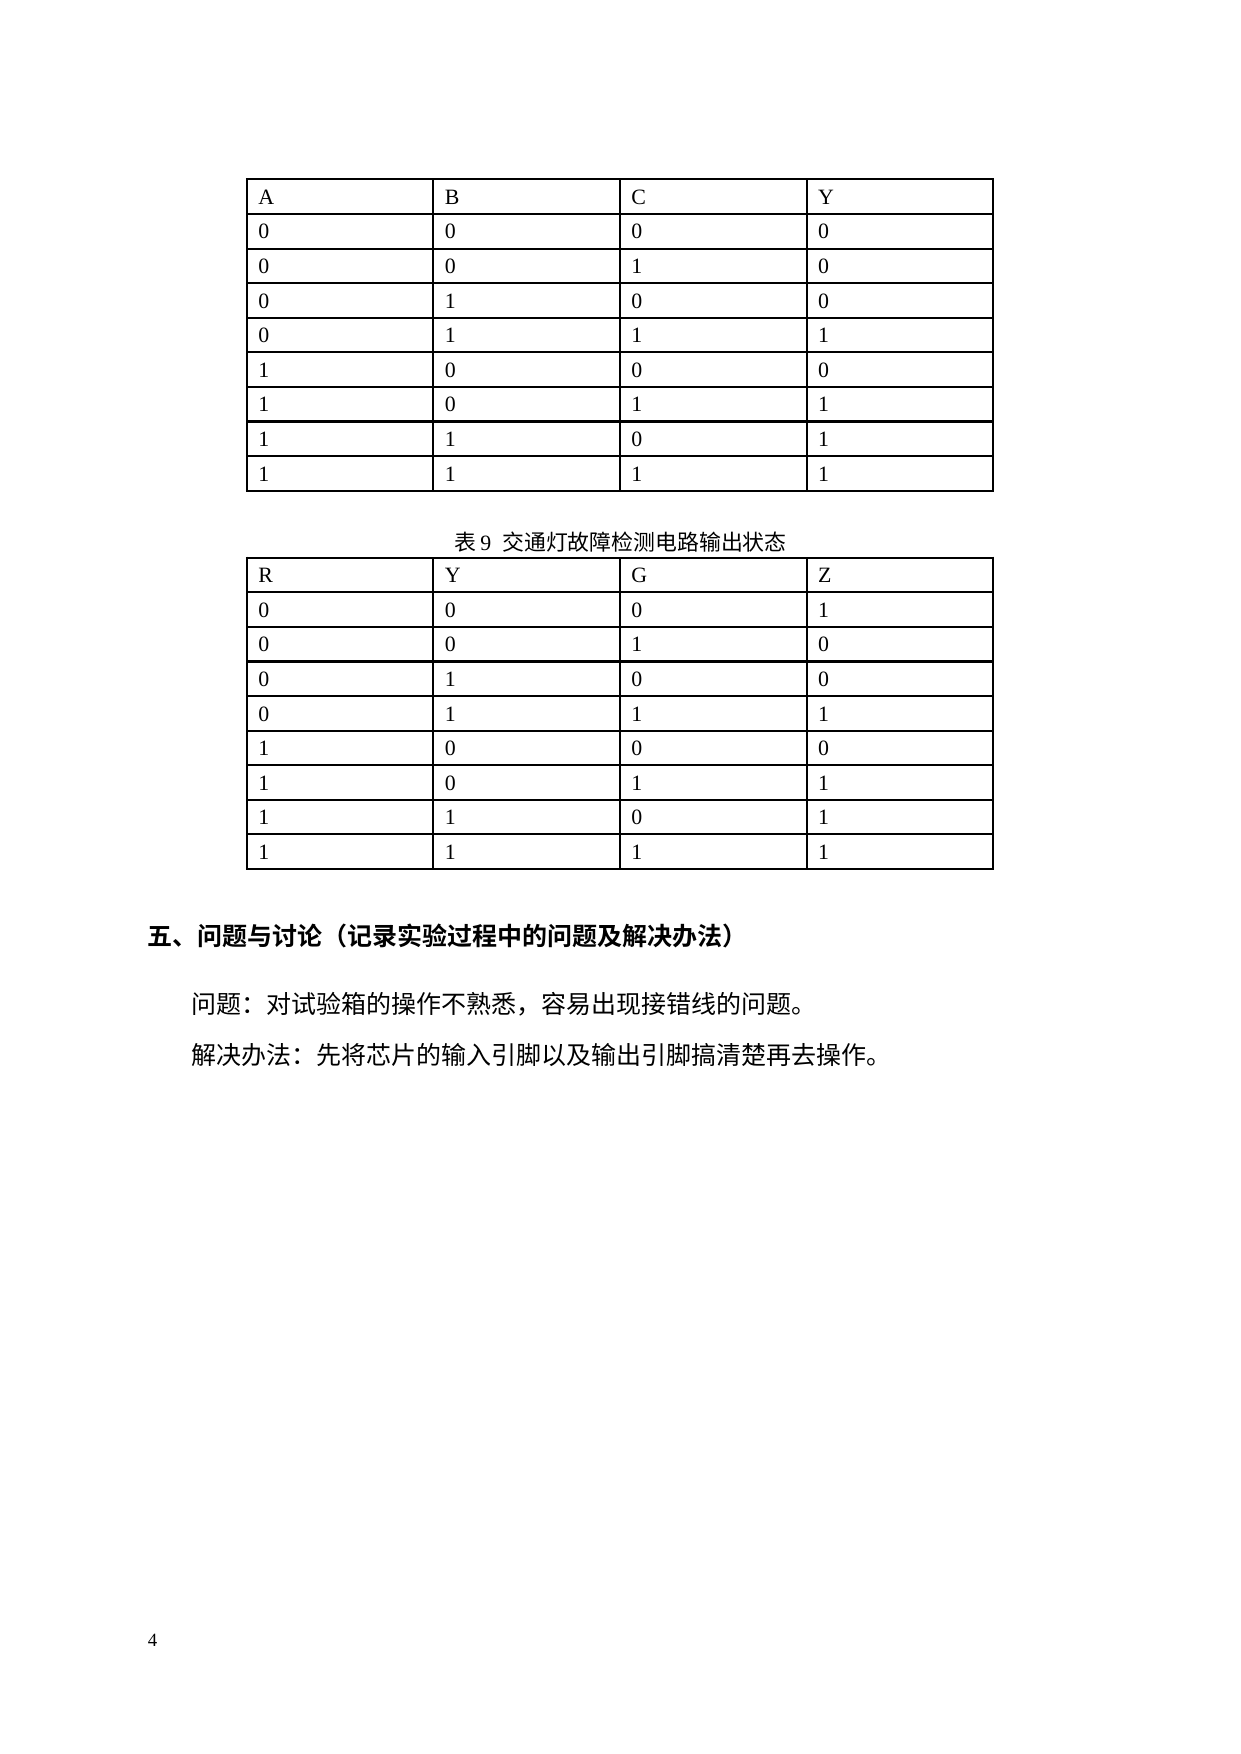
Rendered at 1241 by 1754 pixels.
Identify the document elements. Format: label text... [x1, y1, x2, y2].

table_cell 0 [434, 732, 619, 764]
table_cell 1 [621, 457, 806, 489]
table_cell 0 [248, 663, 432, 695]
table_cell 1 [808, 457, 992, 489]
table_cell 1 [808, 319, 992, 351]
table_cell 0 [621, 215, 806, 247]
table_cell 1 [248, 801, 432, 833]
table_cell B [434, 180, 619, 213]
table_cell 1 [248, 457, 432, 489]
table_cell 0 [434, 766, 619, 799]
table_cell Y [808, 180, 992, 213]
table_cell 0 [248, 593, 432, 626]
table_cell 1 [434, 423, 619, 455]
table_cell 0 [434, 215, 619, 247]
table_cell 1 [621, 250, 806, 282]
table_cell 1 [434, 697, 619, 729]
table_cell 0 [434, 353, 619, 386]
table_cell 1 [621, 628, 806, 660]
table_cell 1 [808, 766, 992, 799]
table_cell 0 [808, 628, 992, 660]
table_cell 0 [434, 250, 619, 282]
table_cell 0 [434, 388, 619, 420]
table_header R [248, 559, 432, 591]
table_cell 0 [248, 284, 432, 317]
table_header Y [434, 559, 619, 591]
table_cell 0 [808, 284, 992, 317]
table_cell 0 [248, 215, 432, 247]
table_cell 1 [434, 284, 619, 317]
table_cell 1 [621, 388, 806, 420]
table_cell 0 [621, 732, 806, 764]
table_cell 0 [248, 250, 432, 282]
table_cell 1 [248, 353, 432, 386]
table_cell 0 [621, 801, 806, 833]
table_cell A [248, 180, 432, 213]
table_header G [621, 559, 806, 591]
table_cell 0 [808, 663, 992, 695]
table_cell 0 [434, 593, 619, 626]
table_cell 1 [808, 835, 992, 868]
table_cell 1 [434, 835, 619, 868]
table_cell 0 [434, 628, 619, 660]
table_cell 1 [248, 423, 432, 455]
table_cell 1 [808, 593, 992, 626]
text 五、问题与讨论（记录实验过程中的问题及解决办法） [148, 902, 1092, 967]
table_cell 1 [808, 697, 992, 729]
table_cell 0 [808, 353, 992, 386]
table_cell 1 [434, 801, 619, 833]
table_cell 1 [434, 663, 619, 695]
table_cell 1 [621, 766, 806, 799]
subtitle 问题：对试验箱的操作不熟悉，容易出现接错线的问题。 [148, 987, 1092, 1021]
table_cell 1 [808, 423, 992, 455]
table_cell 0 [621, 663, 806, 695]
table_cell 0 [621, 353, 806, 386]
table_cell 0 [621, 284, 806, 317]
subtitle 解决办法：先将芯片的输入引脚以及输出引脚搞清楚再去操作。组合逻辑电路 [148, 1037, 1092, 1072]
table_cell 1 [808, 388, 992, 420]
table_cell 0 [808, 215, 992, 247]
table_cell 0 [248, 319, 432, 351]
table_cell 1 [621, 697, 806, 729]
table_cell C [621, 180, 806, 213]
table_cell 1 [434, 319, 619, 351]
table_cell 1 [248, 766, 432, 799]
table_cell 1 [434, 457, 619, 489]
table_cell 1 [248, 732, 432, 764]
table_cell 0 [248, 628, 432, 660]
table_cell 1 [248, 835, 432, 868]
table_header Z [808, 559, 992, 591]
table_cell 0 [248, 697, 432, 729]
table_cell 1 [808, 801, 992, 833]
table_cell 1 [248, 388, 432, 420]
table_cell 0 [621, 423, 806, 455]
table_cell 0 [808, 732, 992, 764]
list 表9 交通灯故障检测电路输出状态 [148, 524, 1092, 557]
table_cell 1 [621, 835, 806, 868]
table_cell 0 [621, 593, 806, 626]
table_cell 1 [621, 319, 806, 351]
table_cell 0 [808, 250, 992, 282]
